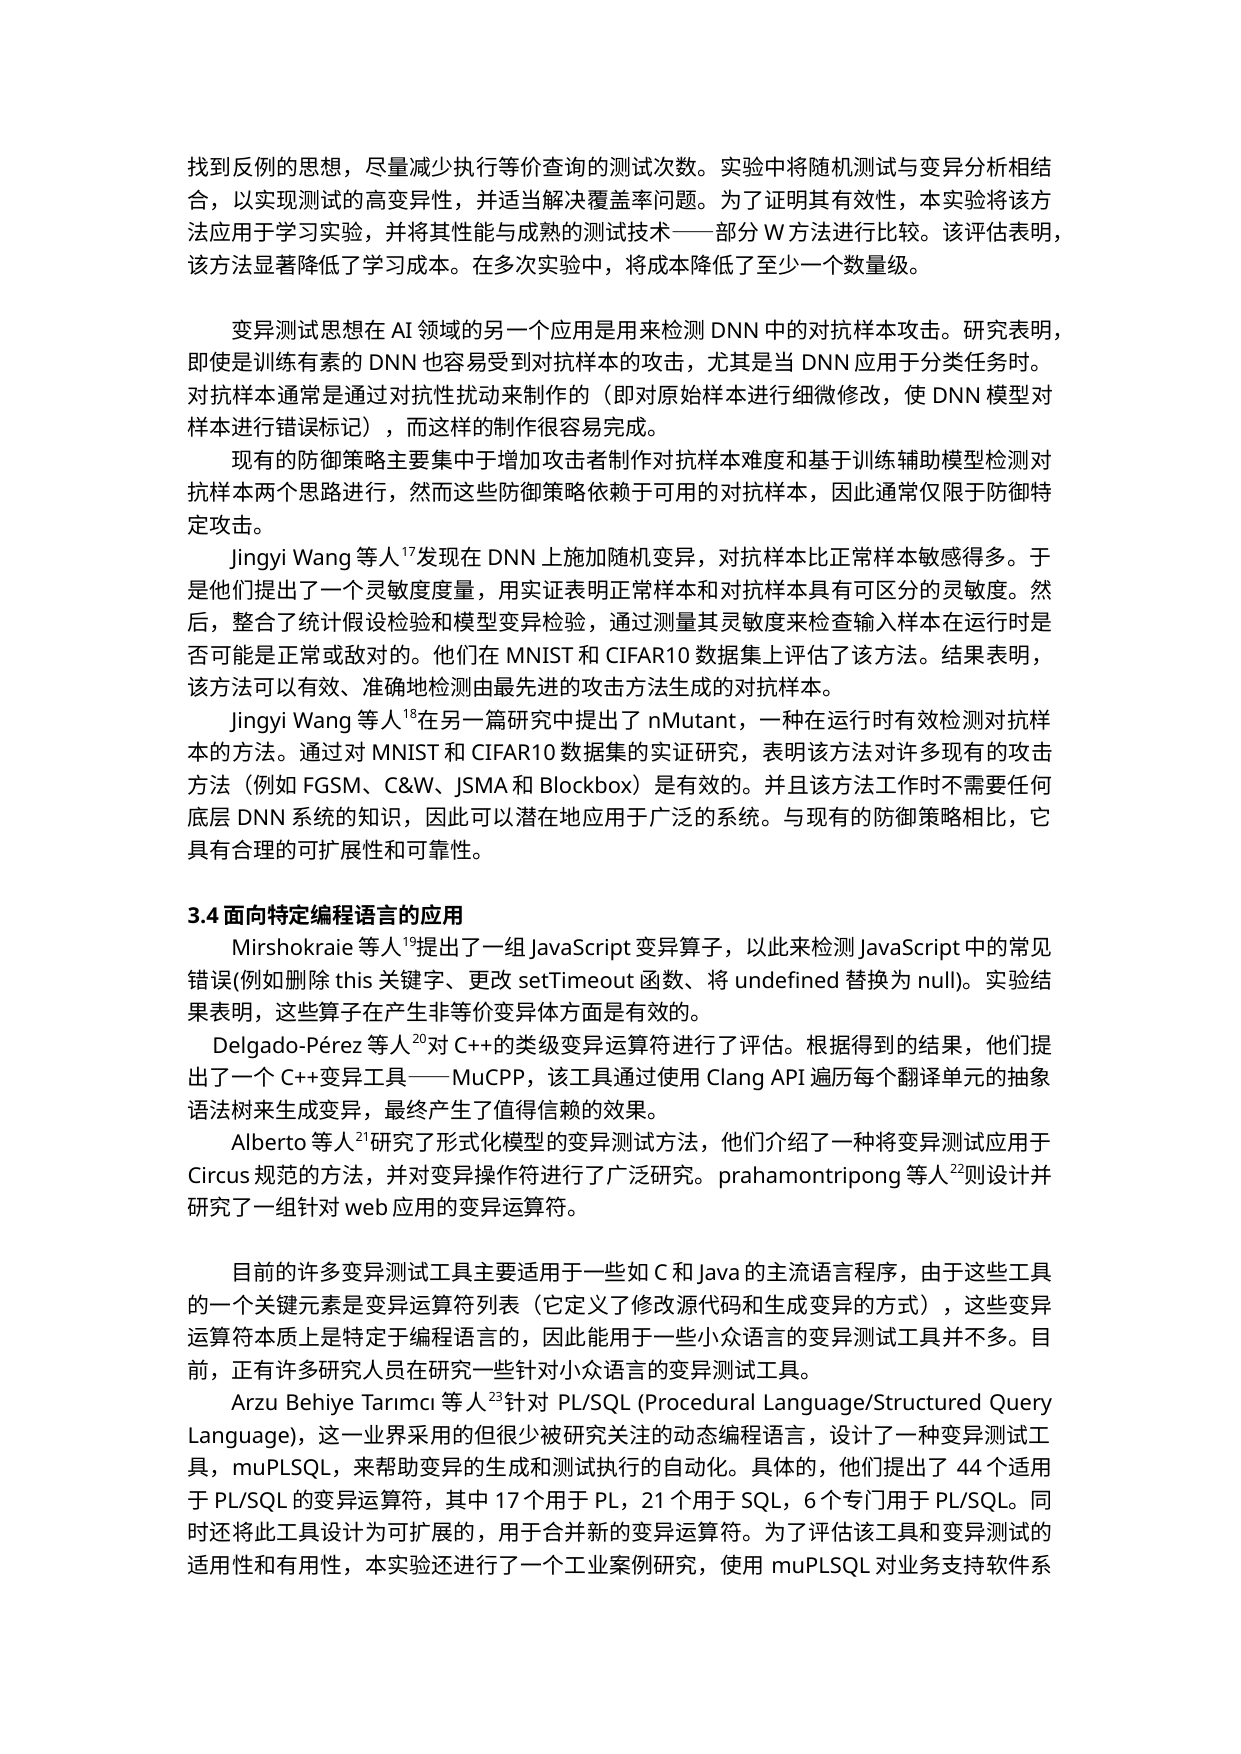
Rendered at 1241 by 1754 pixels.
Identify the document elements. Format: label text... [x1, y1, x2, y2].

text Jingyi Wang等人发现在DNN上施加随机变异，对抗样本比正常样本敏感得多。于是他们提出了一个灵敏度度量，用实证表明正常样本和对抗样本具有可区分的灵敏度。然后，整合了统计假设检验和模型变异检验，通过测量其灵敏度来检查输入样本在运行时是否可能是正常或敌对的。他们在MNIST和CIFAR10数据集上评估了该方法。结果表明，该方法可以有效、准确地检测由最先进的攻击方法生成的对抗样本。 [187, 540, 1053, 702]
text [187, 1385, 1053, 1580]
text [187, 150, 1053, 280]
text Mirshokraie等人提出了一组JavaScript变异算子，以此来检测JavaScript中的常见错误(例如删除this关键字、更改setTimeout函数、将undefined替换为null)。实验结果表明，这些算子在产生非等价变异体方面是有效的。 Delgado-Pérez等人对C++的类级变异运算符进行了评估。根据得到的结果，他们提出了一个C++变异工具——MuCPP，该工具通过使用Clang API遍历每个翻译单元的抽象语法树来生成变异，最终产生了值得信赖的效果。 [187, 930, 1053, 1125]
text 3.4面向特定编程语言的应用 [187, 897, 1053, 930]
text 变异测试思想在AI领域的另一个应用是用来检测DNN中的对抗样本攻击。研究表明，即使是训练有素的DNN也容易受到对抗样本的攻击，尤其是当DNN应用于分类任务时。对抗样本通常是通过对抗性扰动来制作的（即对原始样本进行细微修改，使DNN模型对样本进行错误标记），而这样的制作很容易完成。 [187, 312, 1053, 442]
text 目前的许多变异测试工具主要适用于一些如C和Java的主流语言程序，由于这些工具的一个关键元素是变异运算符列表（它定义了修改源代码和生成变异的方式），这些变异运算符本质上是特定于编程语言的，因此能用于一些小众语言的变异测试工具并不多。目前，正有许多研究人员在研究一些针对小众语言的变异测试工具。 [187, 1255, 1053, 1385]
text Alberto等人研究了形式化模型的变异测试方法，他们介绍了一种将变异测试应用于Circus规范的方法，并对变异操作符进行了广泛研究。prahamontripong等人则设计并研究了一组针对web应用的变异运算符。 [187, 1125, 1053, 1222]
text Jingyi Wang等人在另一篇研究中提出了nMutant，一种在运行时有效检测对抗样本的方法。通过对MNIST和CIFAR10数据集的实证研究，表明该方法对许多现有的攻击方法（例如FGSM、C&W、JSMA和Blockbox）是有效的。并且该方法工作时不需要任何底层DNN系统的知识，因此可以潜在地应用于广泛的系统。与现有的防御策略相比，它具有合理的可扩展性和可靠性。 [187, 702, 1053, 865]
text 现有的防御策略主要集中于增加攻击者制作对抗样本难度和基于训练辅助模型检测对抗样本两个思路进行，然而这些防御策略依赖于可用的对抗样本，因此通常仅限于防御特定攻击。 [187, 442, 1053, 540]
